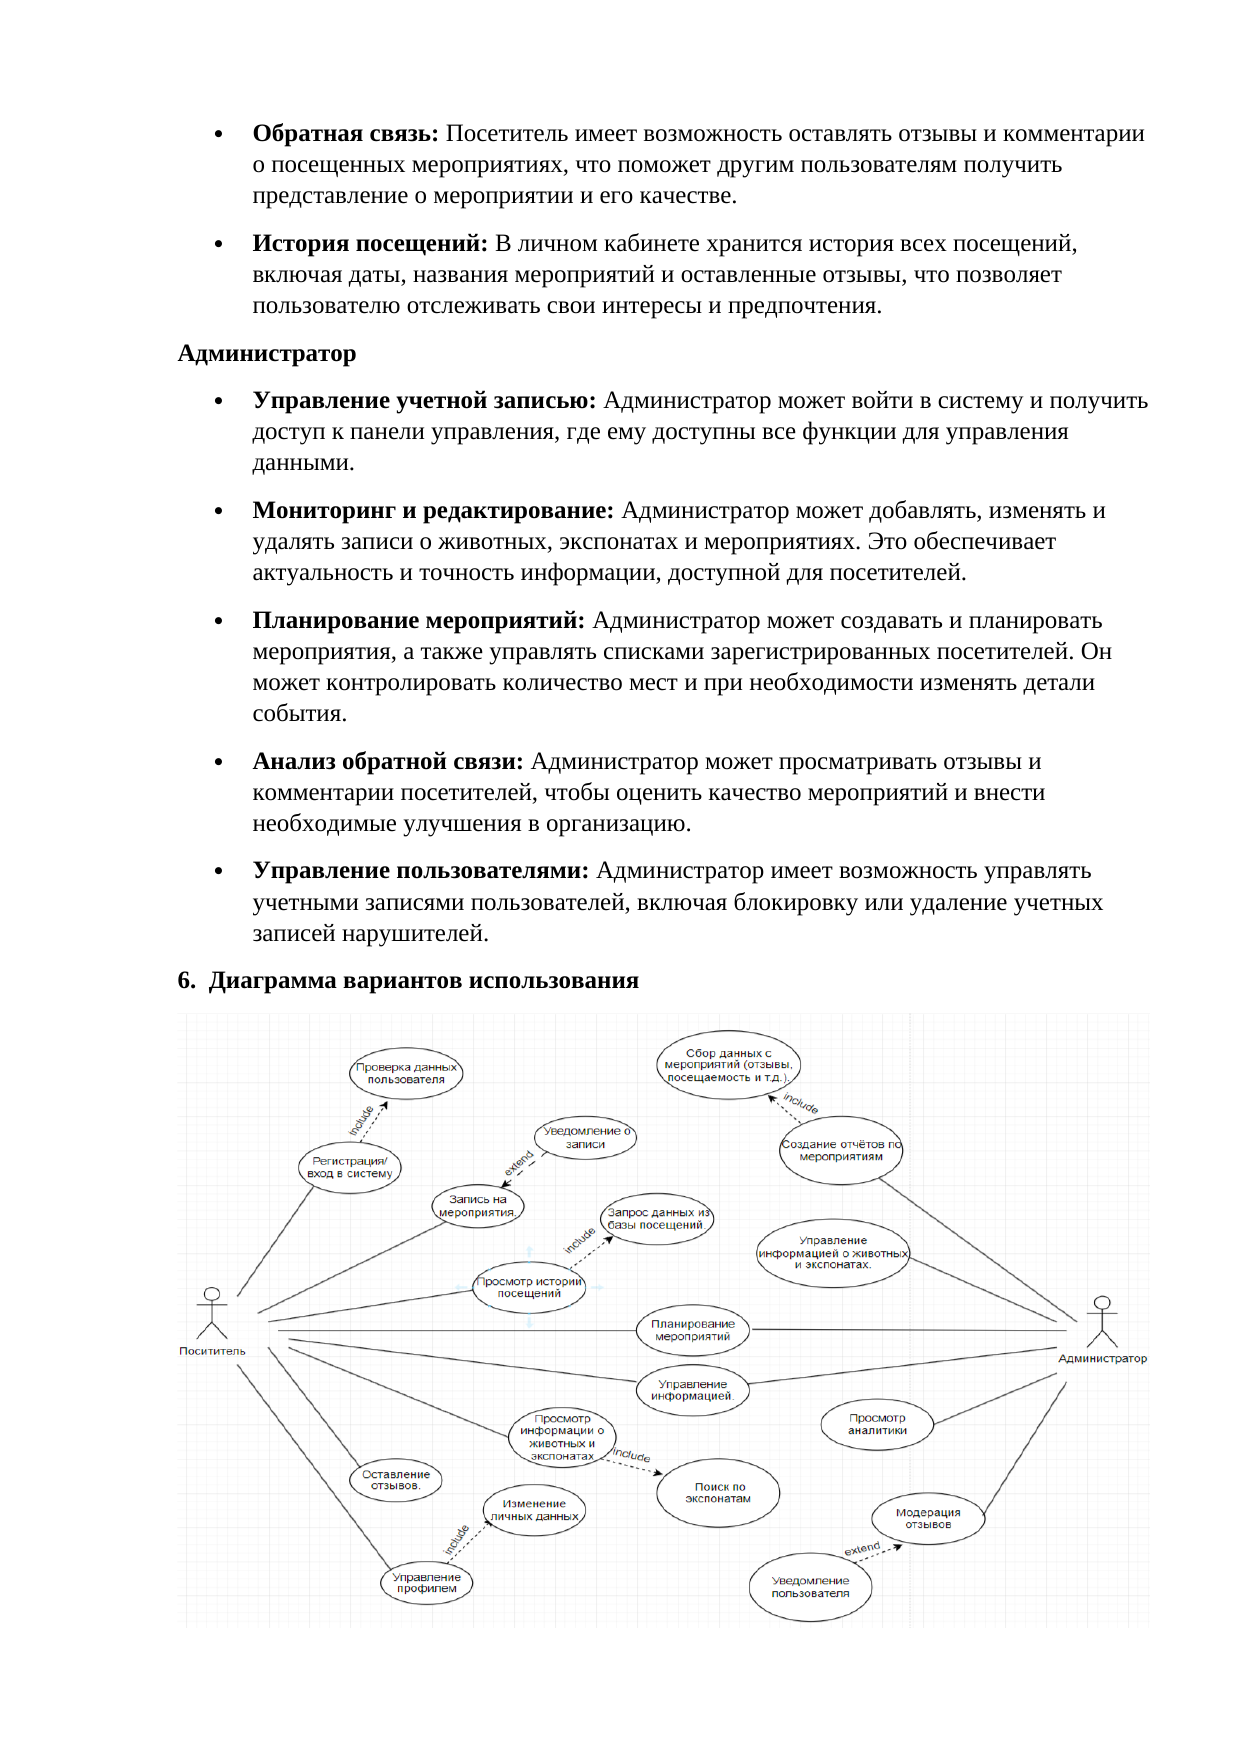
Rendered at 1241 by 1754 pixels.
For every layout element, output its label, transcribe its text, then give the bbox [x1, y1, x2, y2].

list История посещений: В личном кабинете хранится история всех посещений, включая даты, названия мероприятий и оставленные отзывы, что позволяет пользователю отслеживать свои интересы и предпочтения. [215, 228, 1152, 319]
list Управление учетной записью: Администратор может войти в систему и получить доступ к панели управления, где ему доступны все функции для управления данными. [215, 385, 1152, 476]
list Управление пользователями: Администратор имеет возможность управлять учетными записями пользователей, включая блокировку или удаление учетных записей нарушителей. [215, 856, 1152, 946]
text Администратор [177, 338, 1152, 366]
picture [177, 1013, 1150, 1628]
list Обратная связь: Посетитель имеет возможность оставлять отзывы и комментарии о посещенных мероприятиях, что поможет другим пользователям получить представление о мероприятии и его качестве. [215, 118, 1152, 209]
list Планирование мероприятий: Администратор может создавать и планировать мероприятия, а также управлять списками зарегистрированных посетителей. Он может контролировать количество мест и при необходимости изменять детали события. [215, 605, 1152, 727]
list Анализ обратной связи: Администратор может просматривать отзывы и комментарии посетителей, чтобы оценить качество мероприятий и внести необходимые улучшения в организацию. [215, 746, 1152, 837]
list Мониторинг и редактирование: Администратор может добавлять, изменять и удалять записи о животных, экспонатах и мероприятиях. Это обеспечивает актуальность и точность информации, доступной для посетителей. [215, 495, 1152, 586]
text 6. Диаграмма вариантов использования [177, 965, 1152, 994]
